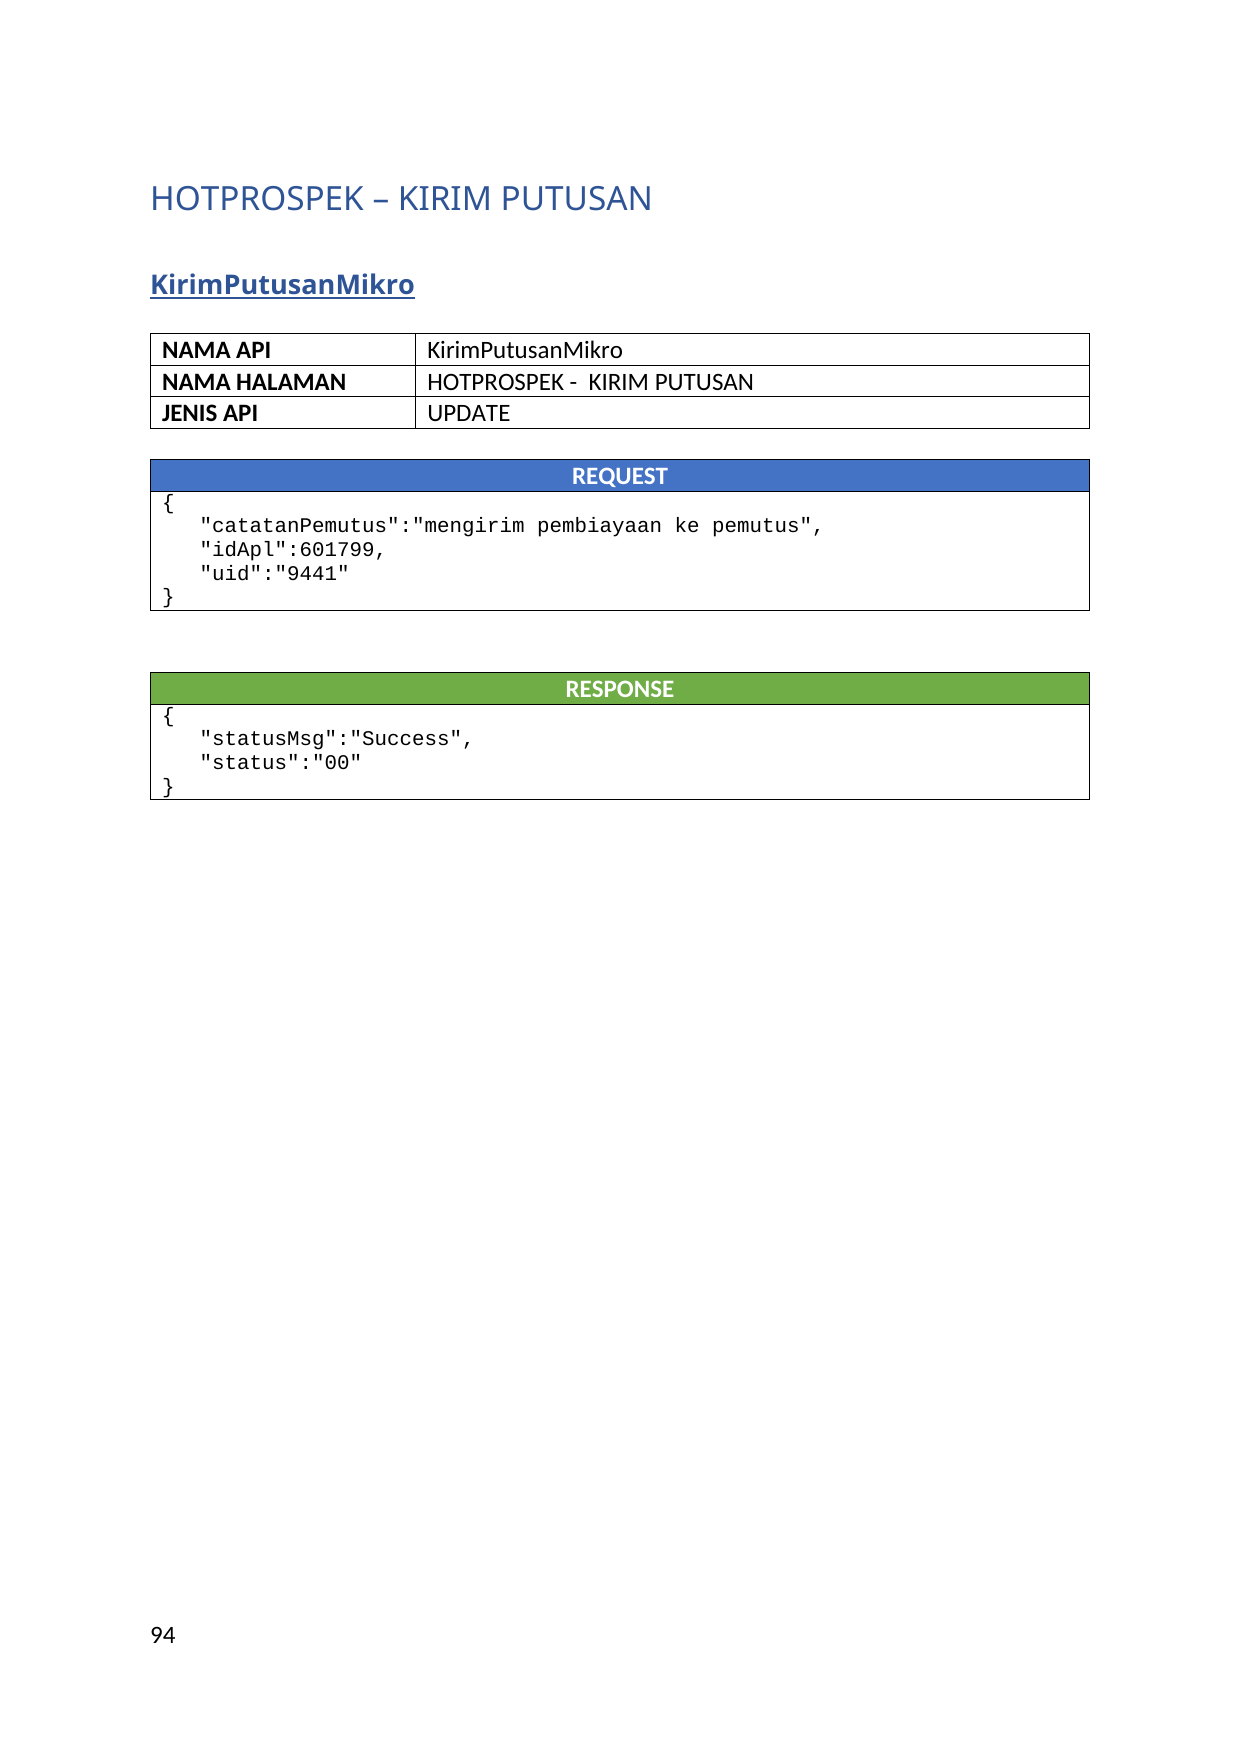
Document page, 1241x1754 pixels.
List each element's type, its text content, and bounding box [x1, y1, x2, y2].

table_cell HOTPROSPEK - KIRIM PUTUSAN [416, 366, 1089, 396]
table_header RESPONSE [151, 673, 1089, 704]
table_header REQUEST [151, 460, 1089, 491]
text KirimPutusanMikro [150, 266, 1090, 302]
table_header NAMA API [151, 334, 415, 364]
table_cell JENIS API [151, 397, 415, 428]
table_cell { "catatanPemutus":"mengirim pembiayaan ke pemutus", "idApl":601799, "uid":"9441" } [151, 492, 1089, 610]
table_cell { "statusMsg":"Success", "status":"00" } [151, 705, 1089, 799]
subtitle HOTPROSPEK – KIRIM PUTUSAN [150, 175, 1090, 220]
table_cell UPDATE [416, 397, 1089, 428]
table_cell NAMA HALAMAN [151, 366, 415, 396]
table_header KirimPutusanMikro [416, 334, 1089, 364]
